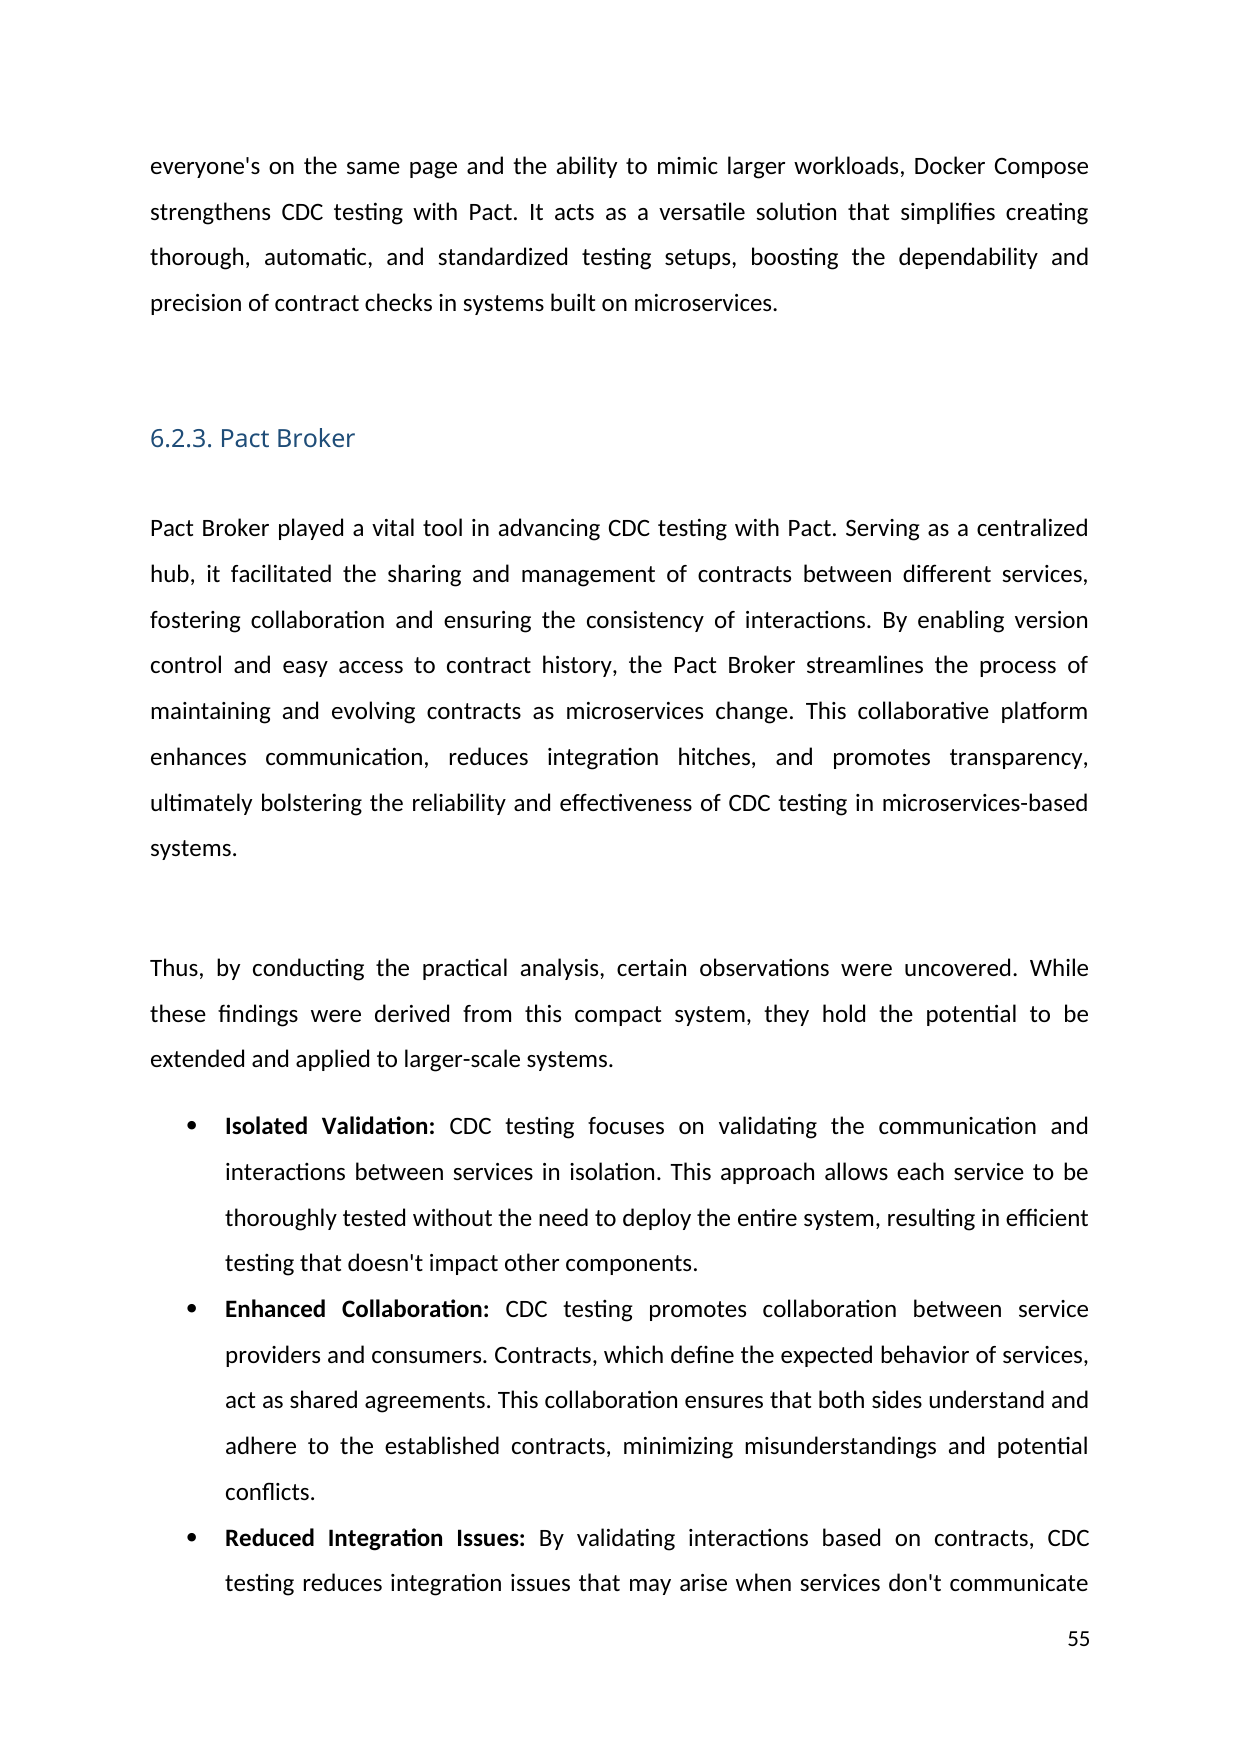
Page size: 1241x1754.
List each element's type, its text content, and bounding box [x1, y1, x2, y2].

text Thus, by conducting the practical analysis, certain observations were uncovered. While these findings were derived from this compact system, they hold the potential to be extended and applied to larger-scale systems. [150, 952, 1090, 1074]
text Pact Broker played a vital tool in advancing CDC testing with Pact. Serving as a centralized hub, it facilitated the sharing and management of contracts between different services, fostering collaboration and ensuring the consistency of interactions. By enabling version control and easy access to contract history, the Pact Broker streamlines the process of maintaining and evolving contracts as microservices change. This collaborative platform enhances communication, reduces integration hitches, and promotes transparency, ultimately bolstering the reliability and effectiveness of CDC testing in microservices-based systems. [150, 512, 1090, 863]
subtitle 6.2.3. Pact Broker [150, 420, 1090, 454]
list Enhanced Collaboration: CDC testing promotes collaboration between service providers and consumers. Contracts, which define the expected behavior of services, act as shared agreements. This collaboration ensures that both sides understand and adhere to the established contracts, minimizing misunderstandings and potential conflicts. [187, 1293, 1090, 1507]
list Isolated Validation: CDC testing focuses on validating the communication and interactions between services in isolation. This approach allows each service to be thoroughly tested without the need to deploy the entire system, resulting in efficient testing that doesn't impact other components. [187, 1110, 1090, 1278]
